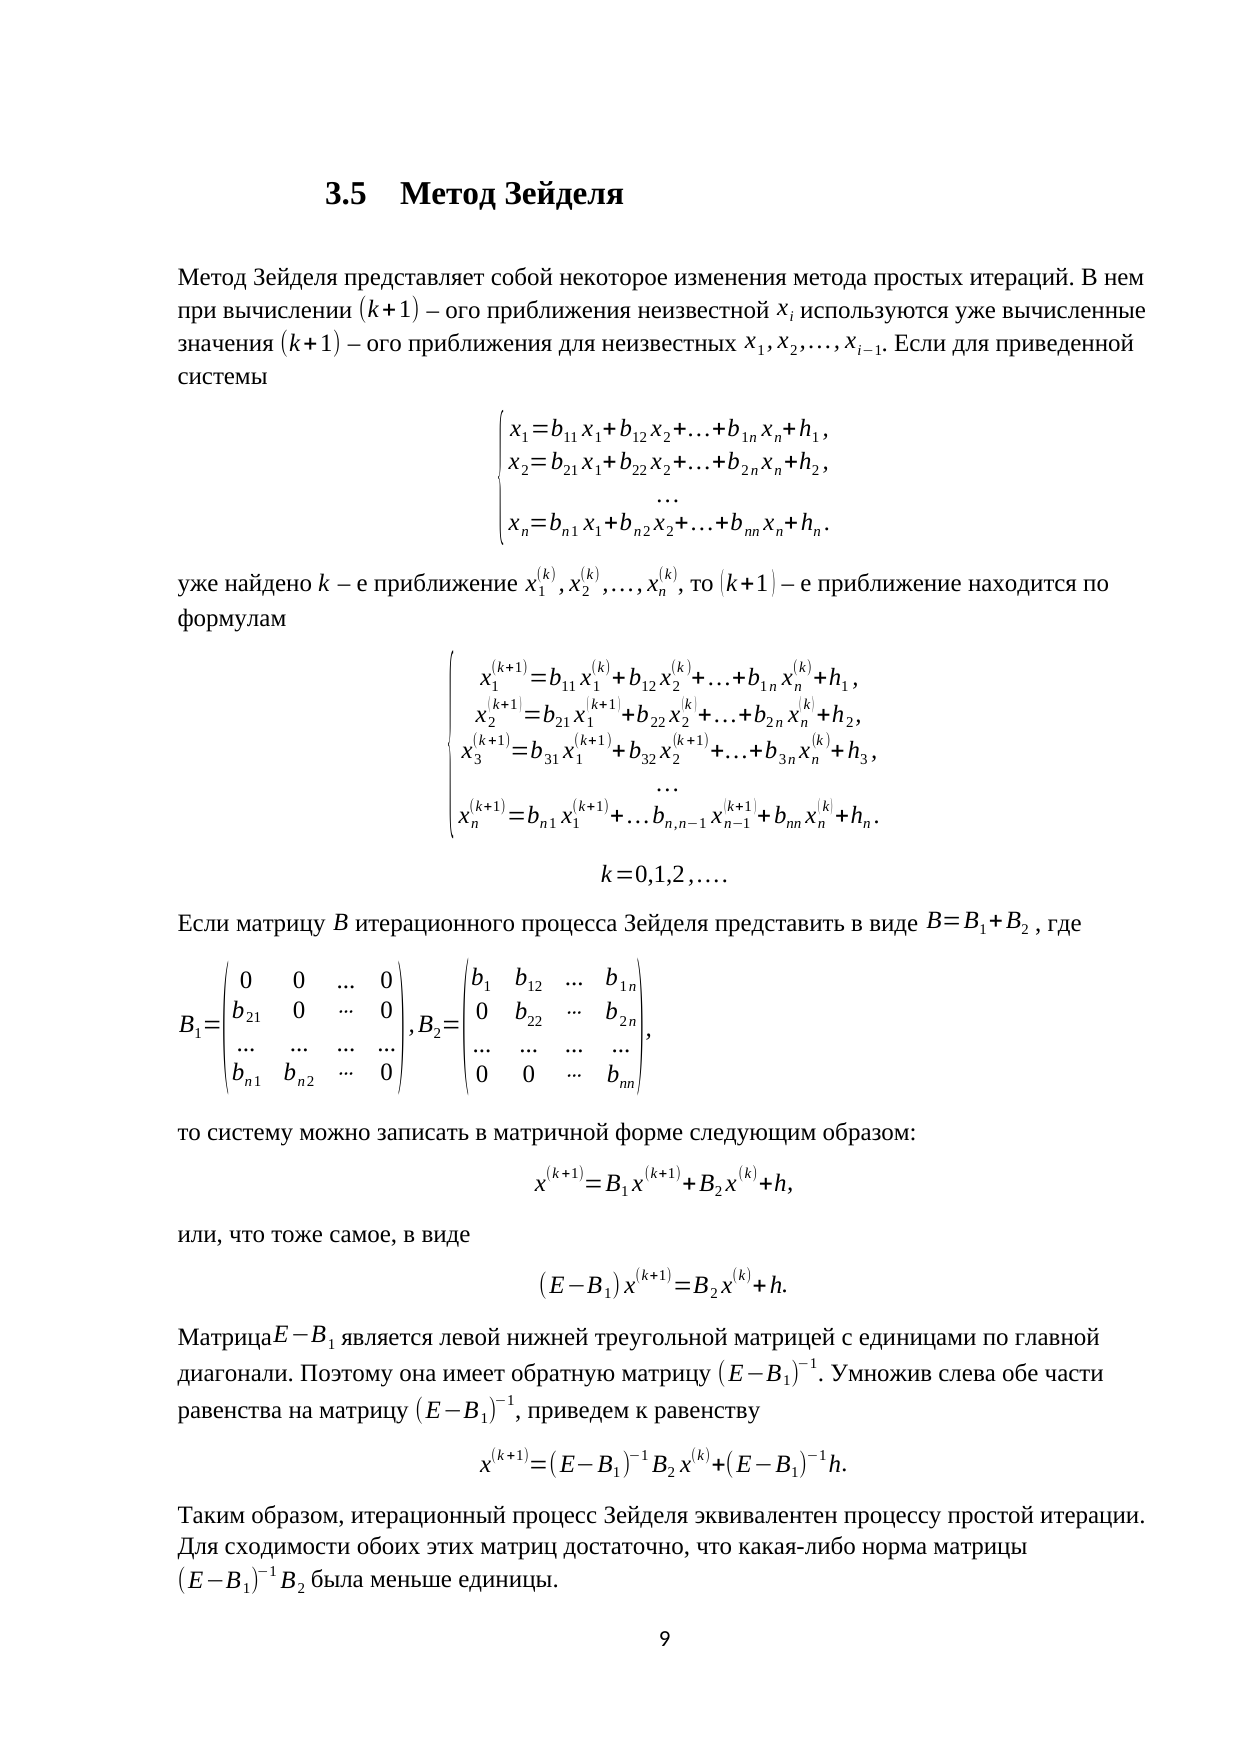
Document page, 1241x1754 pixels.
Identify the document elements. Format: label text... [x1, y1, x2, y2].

text . [177, 1267, 1152, 1302]
text Матрица является левой нижней треугольной матрицей с единицами по главной диагонали. Поэтому она имеет обратную матрицу . Умножив слева обе части равенства на матрицу , приведем к равенству [177, 1321, 1152, 1427]
text то систему можно записать в матричной форме следующим образом: [177, 1117, 1152, 1146]
text уже найдено – е приближение , то – е приближение находится по формулам [177, 565, 1152, 632]
text или, что тоже самое, в виде [177, 1219, 1152, 1248]
text Метод Зейделя представляет собой некоторое изменения метода простых итераций. В нем при вычислении – ого приближения неизвестной используются уже вычисленные значения – ого приближения для неизвестных . Если для приведенной системы [177, 262, 1152, 389]
subtitle Метод Зейделя [325, 173, 1152, 212]
text Таким образом, итерационный процесс Зейделя эквивалентен процессу простой итерации. Для сходимости обоих этих матриц достаточно, что какая-либо норма матрицы была меньше единицы. [177, 1500, 1152, 1597]
text Если матрицу итерационного процесса Зейделя представить в виде , где [177, 907, 1152, 938]
text , [177, 1165, 1152, 1200]
text . [177, 1446, 1152, 1481]
text , [177, 957, 1152, 1098]
